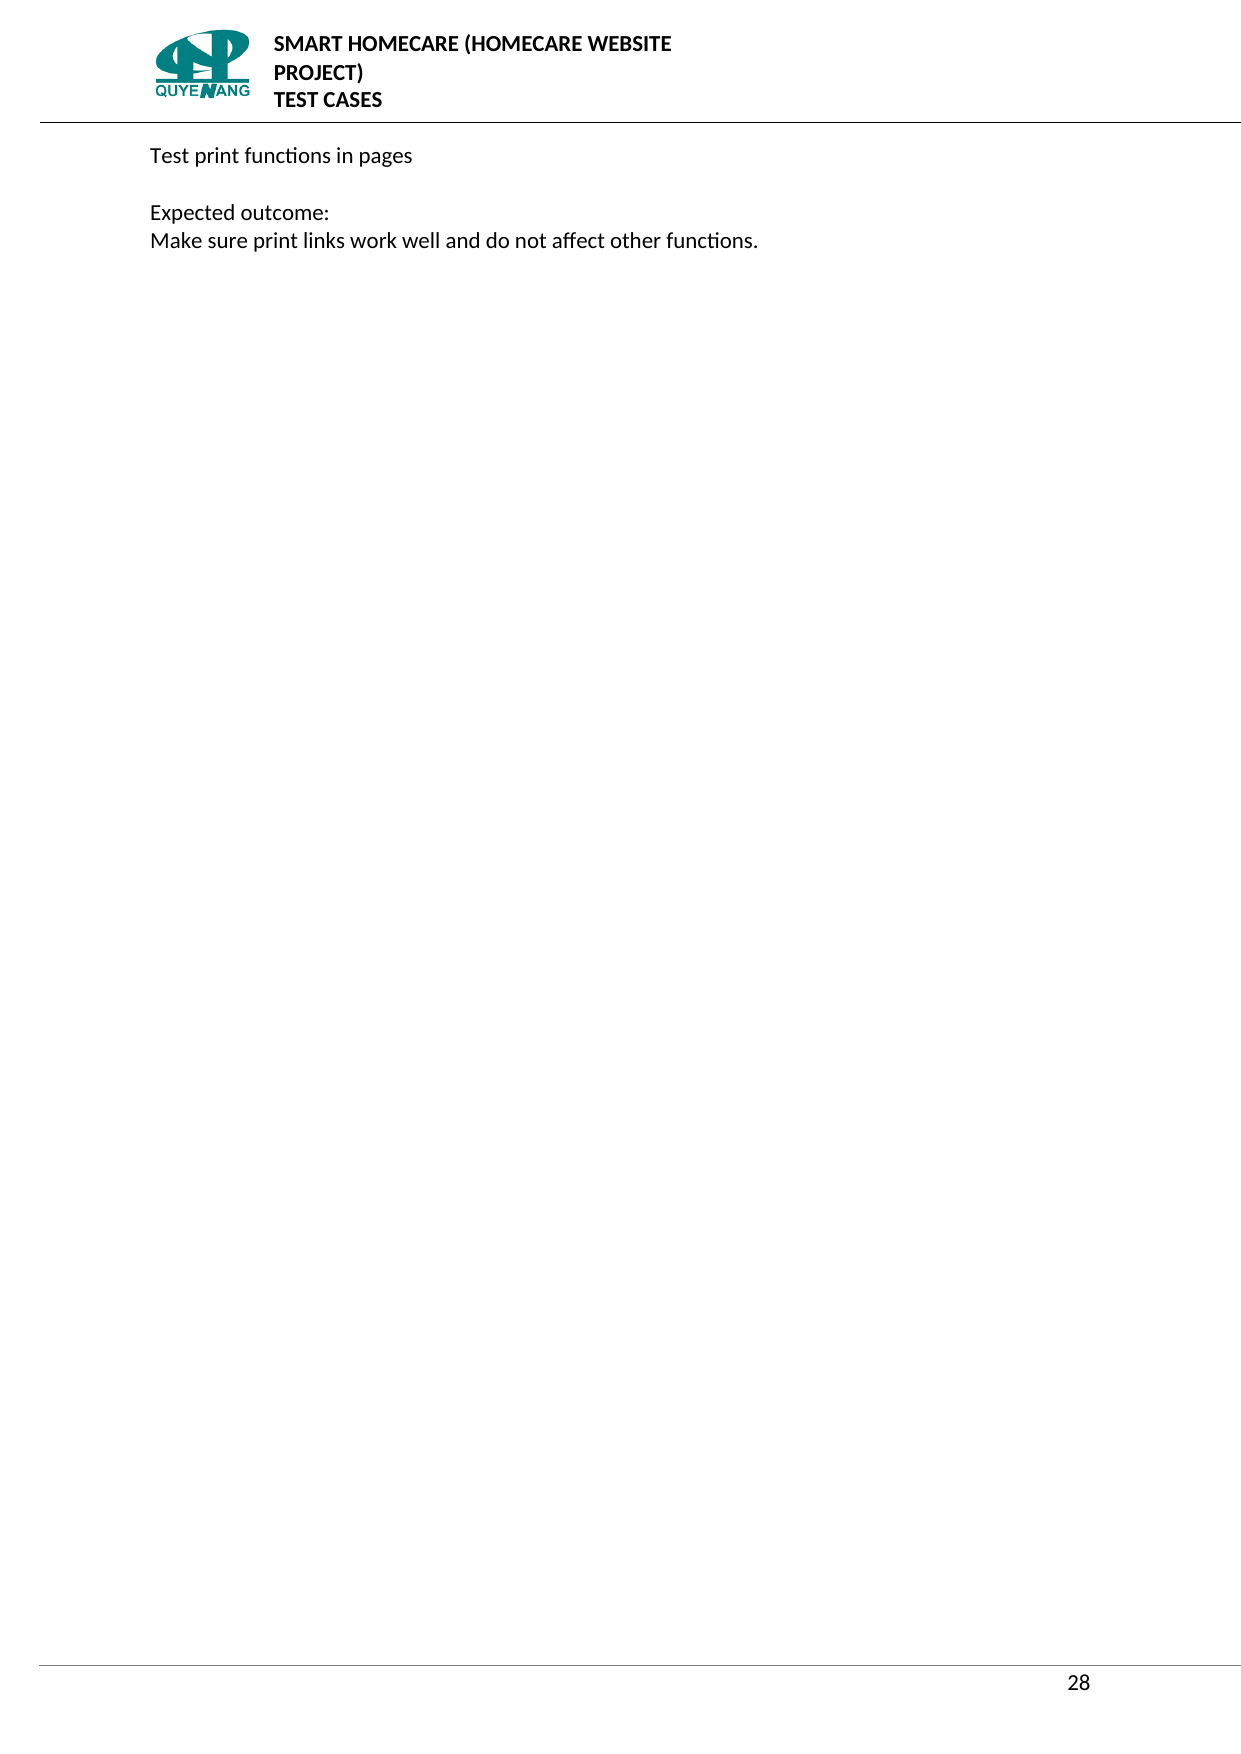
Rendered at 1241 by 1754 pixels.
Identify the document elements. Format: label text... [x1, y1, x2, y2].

picture [153, 29, 252, 99]
text Expected outcome: [150, 198, 1090, 226]
text Test print functions in pages [150, 142, 1090, 170]
text Make sure print links work well and do not affect other functions. [150, 226, 1090, 254]
